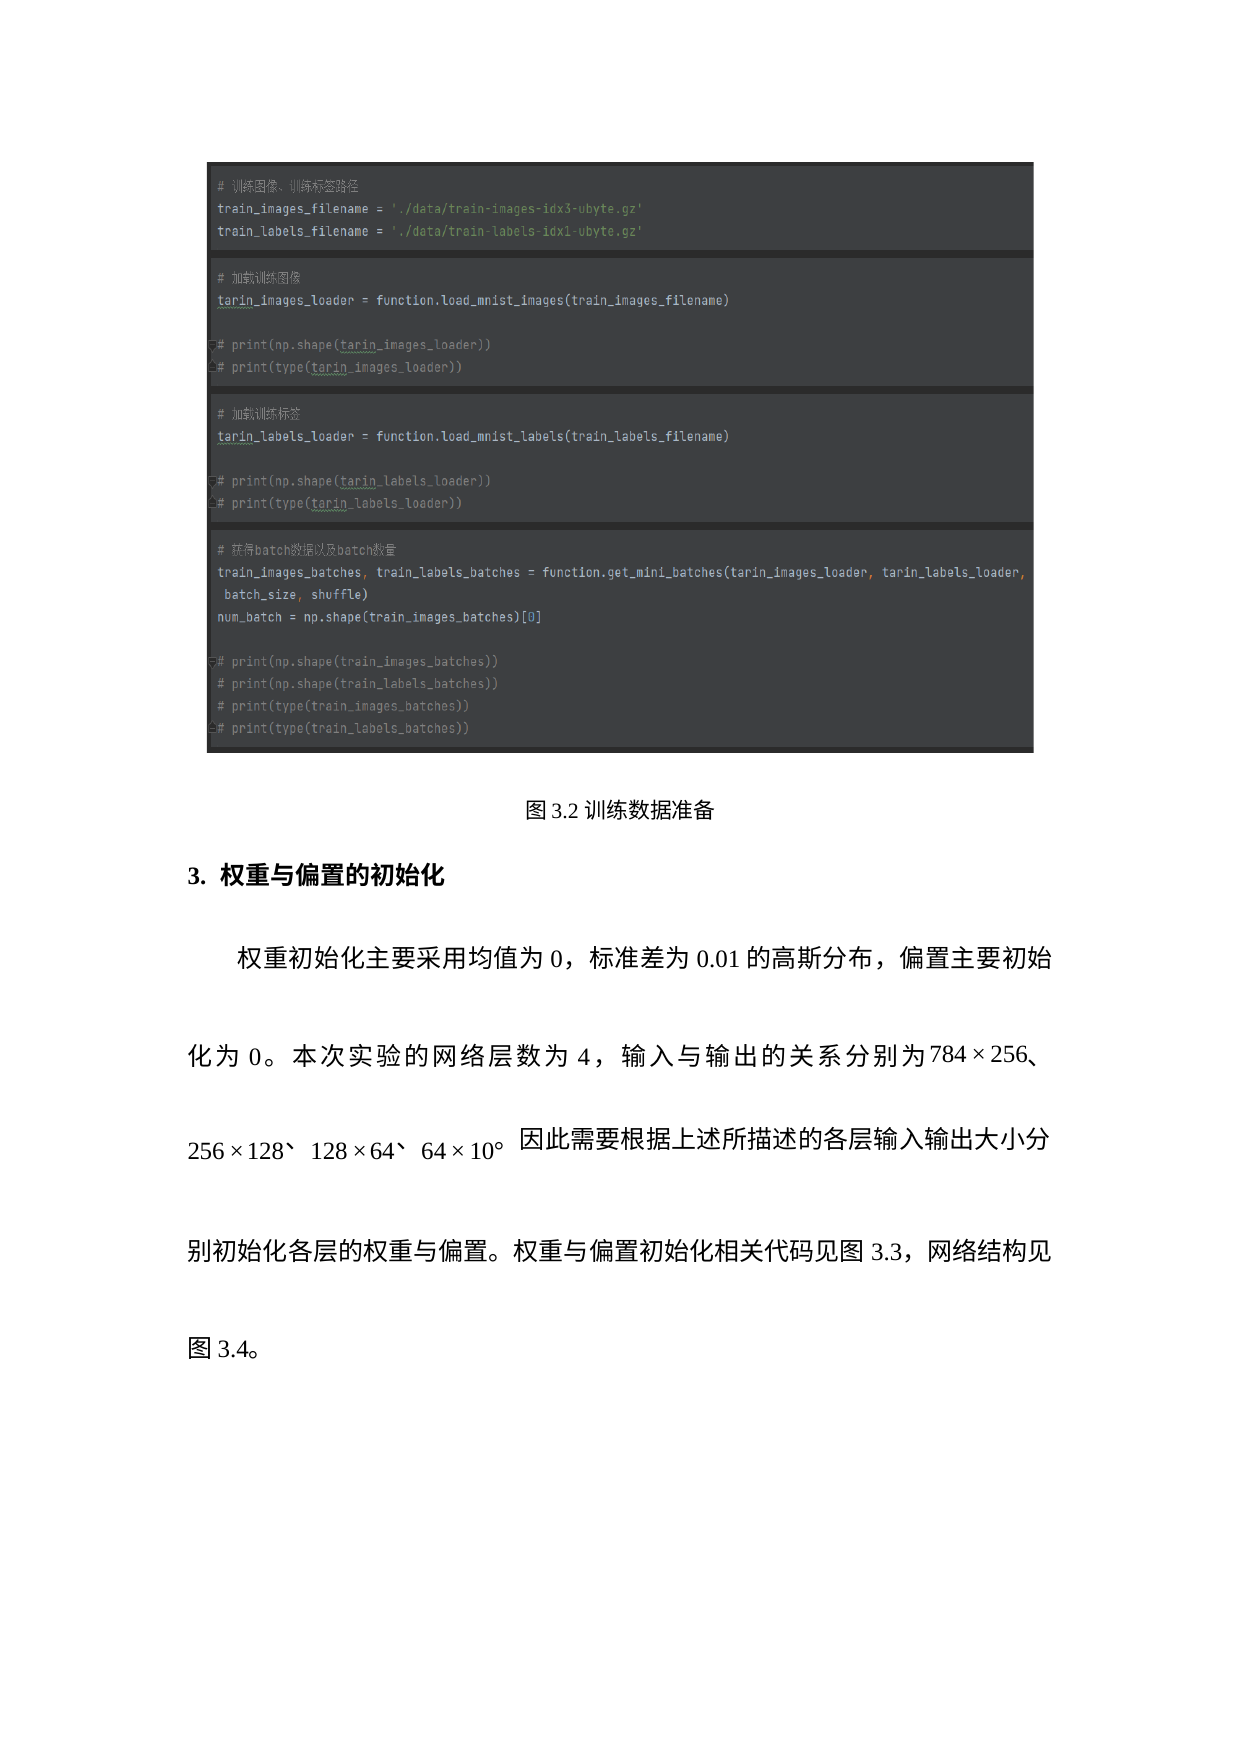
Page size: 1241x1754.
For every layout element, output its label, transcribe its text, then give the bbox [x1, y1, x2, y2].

list 图3.2 训练数据准备 [187, 793, 1053, 825]
list 权重与偏置的初始化 [187, 841, 1053, 906]
list 权重初始化主要采用均值为0，标准差为0.01的高斯分布，偏置主要初始化为0。本次实验的网络层数为4，输入与输出的关系分别为、、、。因此需要根据上述所描述的各层输入输出大小分别初始化各层的权重与偏置。权重与偏置初始化相关代码见图3.3，网络结构见图3.4。 [187, 924, 1053, 1379]
picture [206, 162, 1034, 753]
